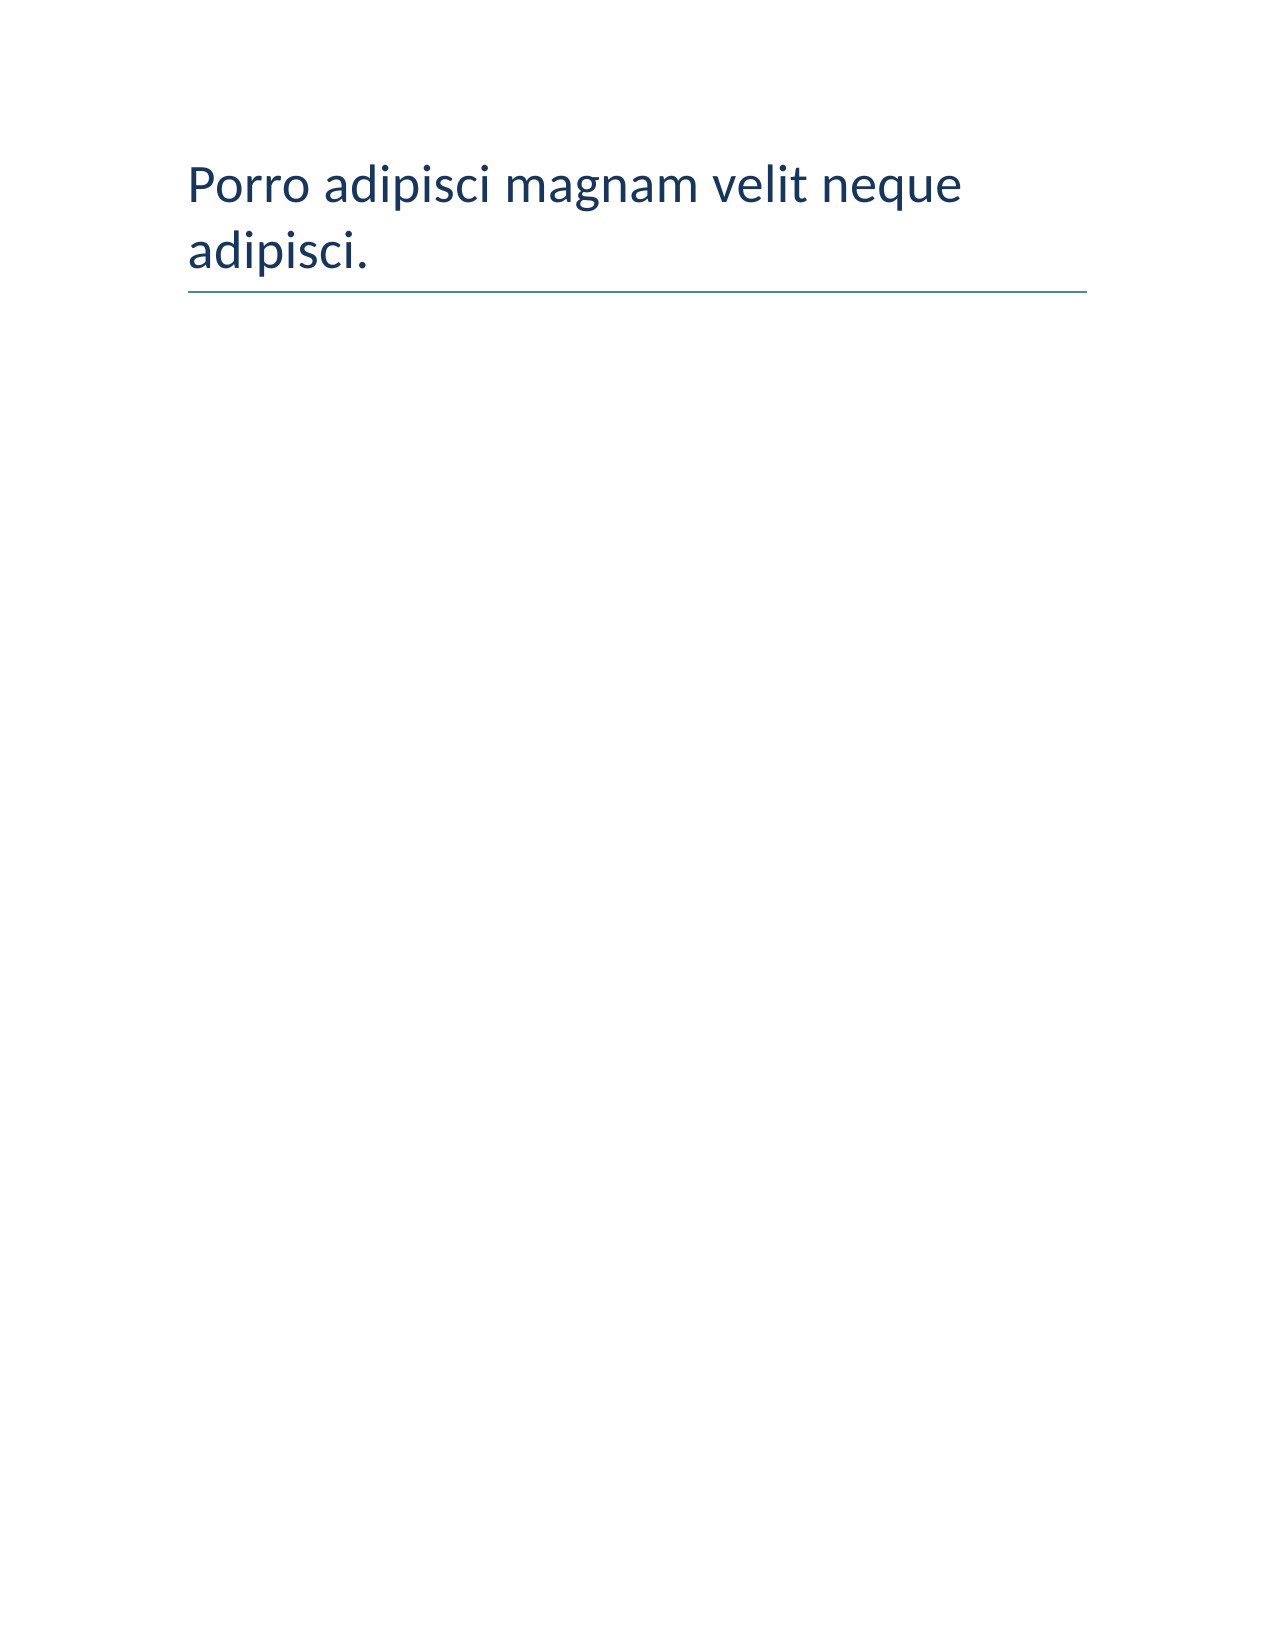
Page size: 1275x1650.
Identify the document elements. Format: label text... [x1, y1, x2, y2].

title Porro adipisci magnam velit neque adipisci. [187, 150, 1087, 293]
